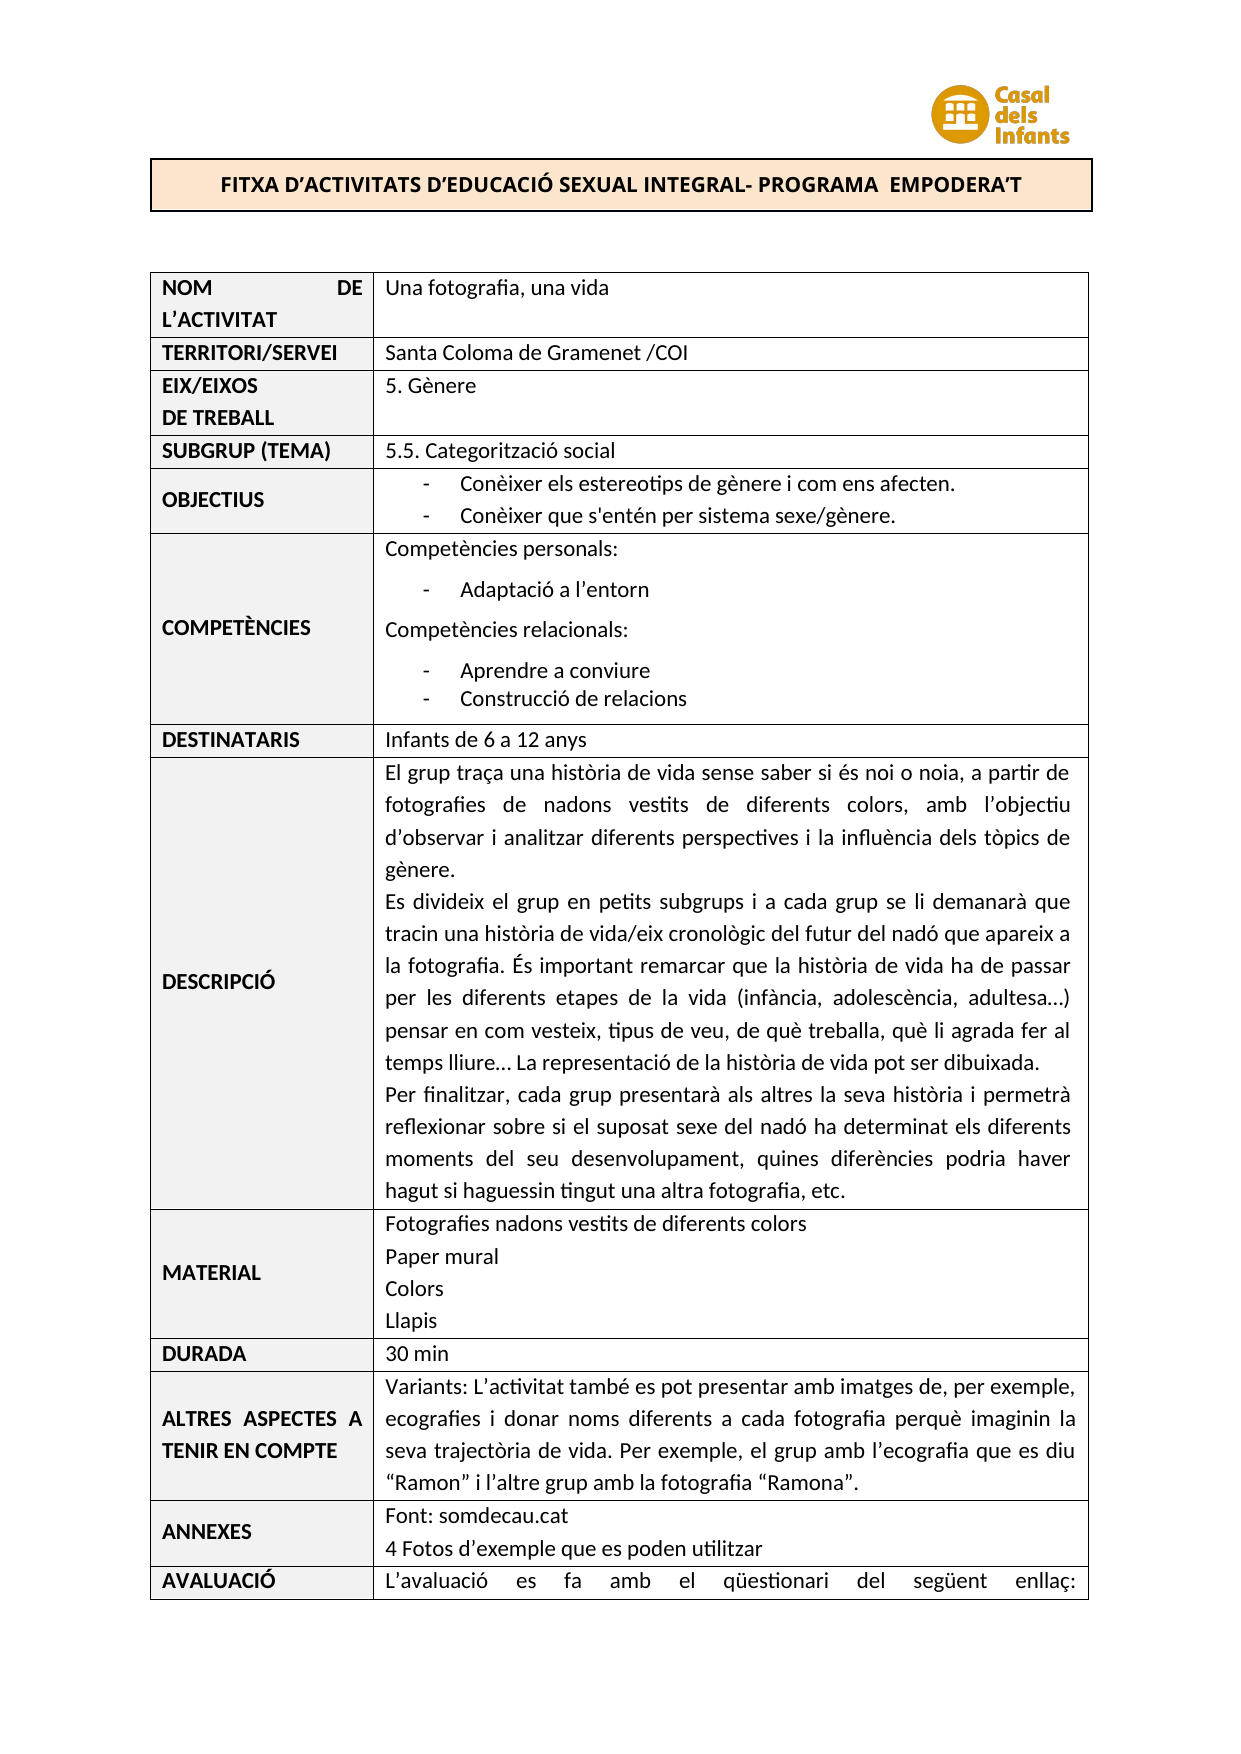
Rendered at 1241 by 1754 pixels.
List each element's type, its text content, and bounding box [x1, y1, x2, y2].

table_cell TERRITORI/SERVEI [151, 338, 373, 370]
table_cell Fotografies nadons vestits de diferents colors Paper mural Colors Llapis [374, 1210, 1088, 1338]
table_cell Conèixer els estereotips de gènere i com ens afecten. Conèixer que s'entén per sistema sexe/gènere. [374, 469, 1088, 533]
table_cell Santa Coloma de Gramenet /COI [374, 338, 1088, 370]
table_cell OBJECTIUS [151, 469, 373, 533]
table_cell 5.5. Categorització social [374, 436, 1088, 468]
table_cell DURADA [151, 1339, 373, 1371]
table_cell DESTINATARIS [151, 725, 373, 757]
table_cell MATERIAL [151, 1210, 373, 1338]
table_cell EIX/EIXOS DE TREBALL [151, 371, 373, 435]
table_cell Font: somdecau.cat 4 Fotos d’exemple que es poden utilitzar [374, 1501, 1088, 1566]
table_cell AVALUACIÓ [151, 1567, 373, 1598]
table_cell ANNEXES [151, 1501, 373, 1566]
picture [921, 75, 1081, 155]
table_header NOM DE L’ACTIVITAT [151, 273, 373, 337]
table_header Una fotografia, una vida [374, 273, 1088, 337]
table_cell 30 min [374, 1339, 1088, 1371]
table_cell ALTRES ASPECTES A TENIR EN COMPTE [151, 1372, 373, 1500]
table_cell El grup traça una història de vida sense saber si és noi o noia, a partir de fotografies de nadons vestits de diferents colors, amb l’objectiu d’observar i analitzar diferents perspectives i la influència dels tòpics de gènere. Es divideix el grup en petits subgrups i a cada grup se li demanarà que tracin una història de vida/eix cronològic del futur del nadó que apareix a la fotografia. És important remarcar que la història de vida ha de passar per les diferents etapes de la vida (infància, adolescència, adultesa…) pensar en com vesteix, tipus de veu, de què treballa, què li agrada fer al temps lliure… La representació de la història de vida pot ser dibuixada. Per finalitzar, cada grup presentarà als altres la seva història i permetrà reflexionar sobre si el suposat sexe del nadó ha determinat els diferents moments del seu desenvolupament, quines diferències podria haver hagut si haguessin tingut una altra fotografia, etc. [374, 758, 1088, 1208]
table_cell Variants: L’activitat també es pot presentar amb imatges de, per exemple, ecografies i donar noms diferents a cada fotografia perquè imaginin la seva trajectòria de vida. Per exemple, el grup amb l’ecografia que es diu “Ramon” i l’altre grup amb la fotografia “Ramona”. [374, 1372, 1088, 1500]
table_cell DESCRIPCIÓ [151, 758, 373, 1208]
table_cell 5. Gènere [374, 371, 1088, 435]
table_cell COMPETÈNCIES [151, 534, 373, 724]
table_cell Competències personals: Adaptació a l’entorn Competències relacionals: Aprendre a conviure Construcció de relacions [374, 534, 1088, 724]
table_cell SUBGRUP (TEMA) [151, 436, 373, 468]
table_cell Infants de 6 a 12 anys [374, 725, 1088, 757]
